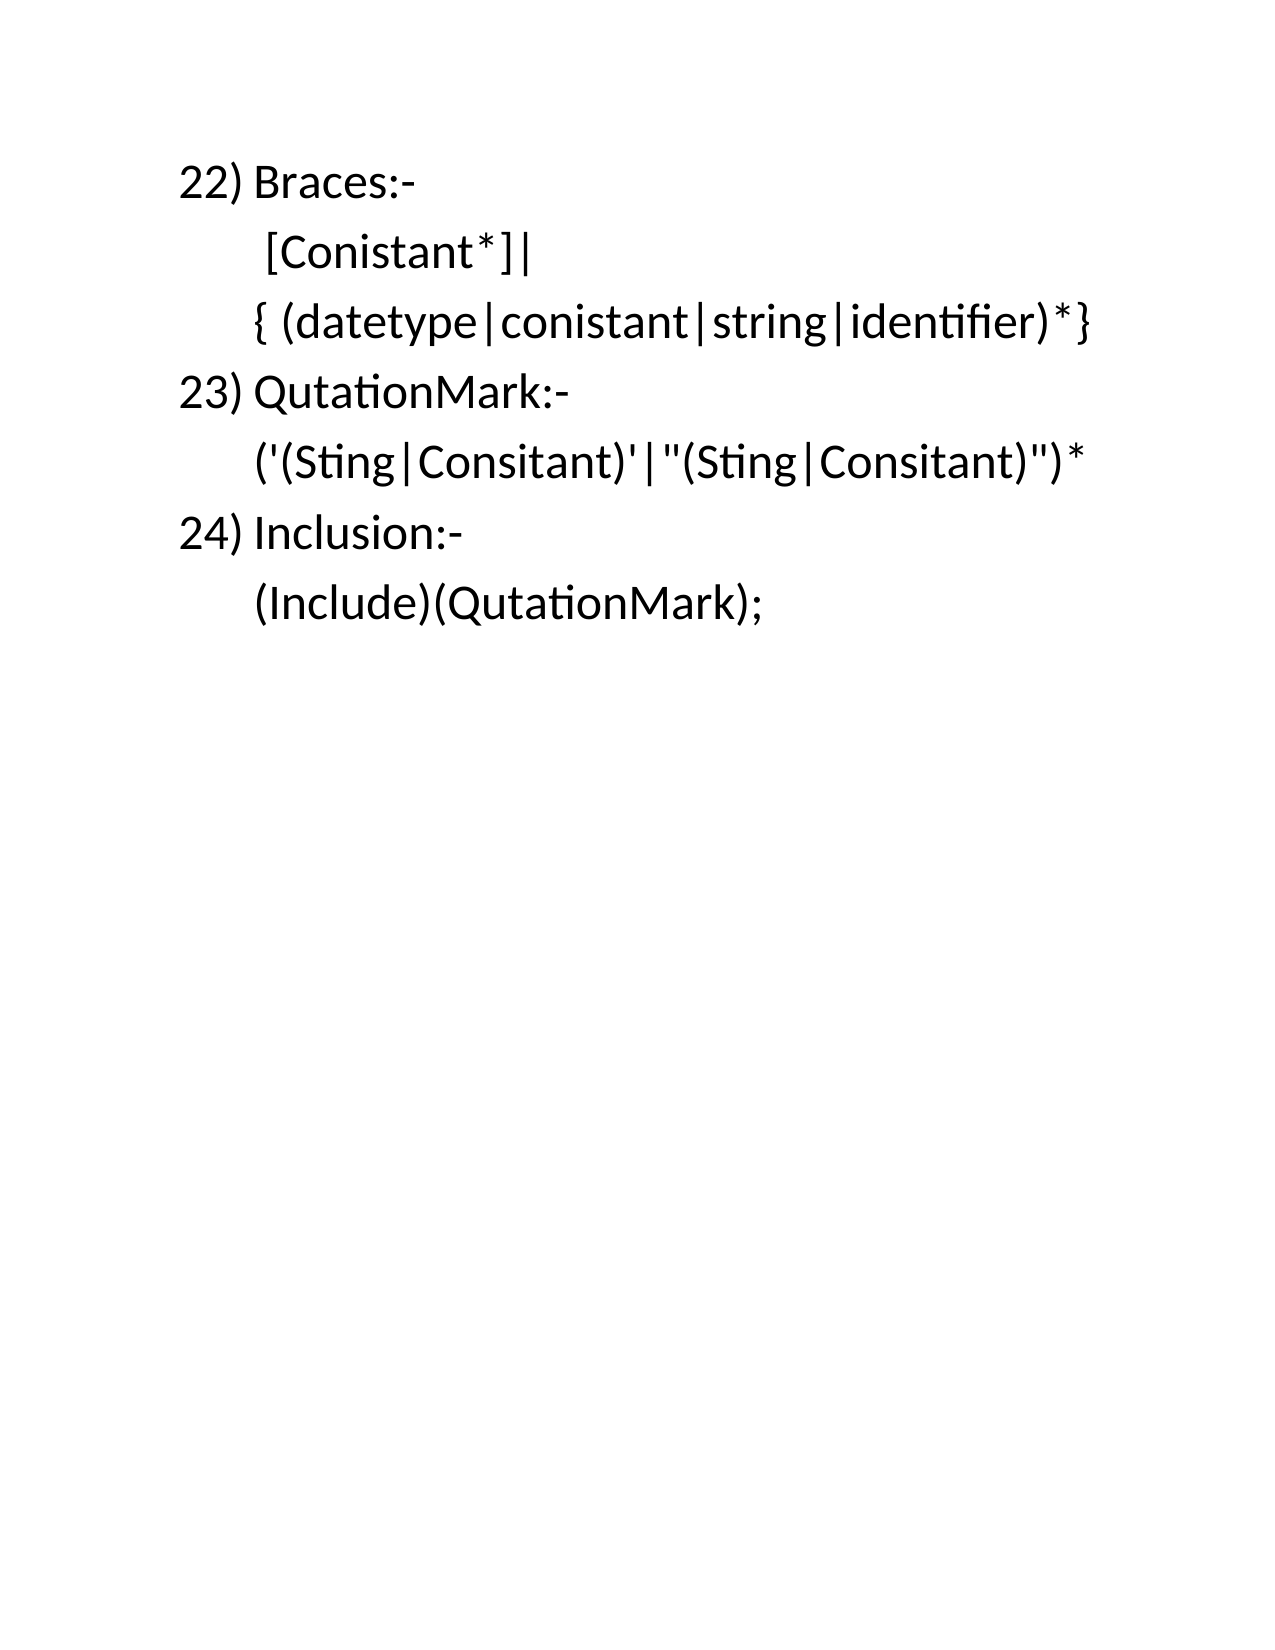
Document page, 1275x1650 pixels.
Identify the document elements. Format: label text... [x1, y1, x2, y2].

list (Include)(QutationMark); [253, 571, 1125, 632]
list QutationMark:- [178, 360, 1125, 421]
list { (datetype|conistant|string|identifier)*} [253, 290, 1125, 351]
list [Conistant*]| [253, 220, 1125, 281]
list Braces:- [178, 150, 1125, 211]
list Inclusion:- [178, 501, 1125, 562]
list ('(Sting|Consitant)'|"(Sting|Consitant)")* [253, 430, 1125, 491]
